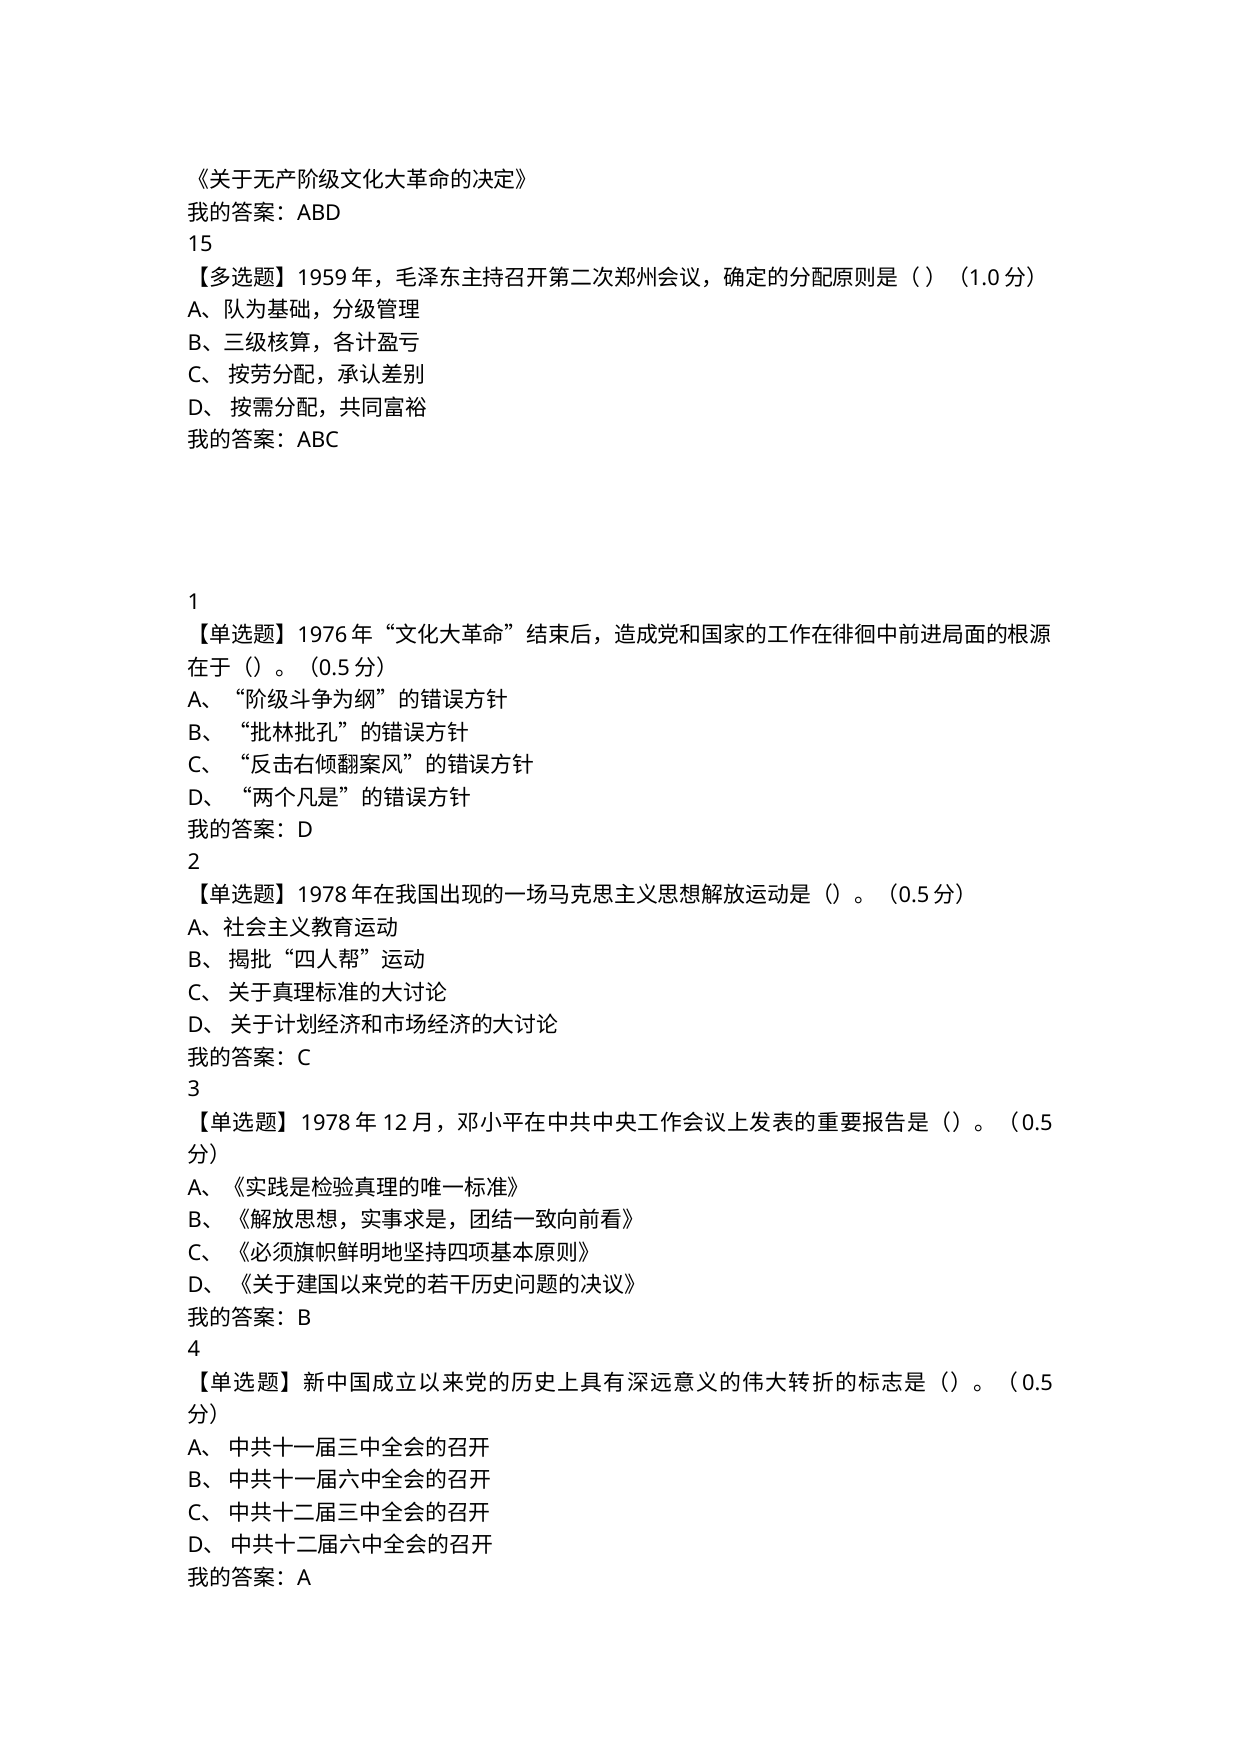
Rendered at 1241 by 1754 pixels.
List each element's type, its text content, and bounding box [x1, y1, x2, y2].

text C、 “反击右倾翻案风”的错误方针 [187, 747, 1053, 779]
text A、 中共十一届三中全会的召开 [187, 1429, 1053, 1462]
text A、社会主义教育运动 [187, 909, 1053, 942]
text D、 中共十二届六中全会的召开 [187, 1527, 1053, 1559]
text B、 “批林批孔”的错误方针 [187, 714, 1053, 747]
text D、 关于计划经济和市场经济的大讨论 [187, 1007, 1053, 1039]
text 【多选题】1959年，毛泽东主持召开第二次郑州会议，确定的分配原则是（ ）（1.0分） [187, 259, 1053, 292]
text 我的答案：ABC [187, 422, 1053, 454]
text C、 关于真理标准的大讨论 [187, 974, 1053, 1007]
text 我的答案：D [187, 812, 1053, 844]
text 15 [187, 227, 1053, 259]
text 【单选题】1976年“文化大革命”结束后，造成党和国家的工作在徘徊中前进局面的根源在于（）。（0.5分） [187, 617, 1053, 682]
text C、 《必须旗帜鲜明地坚持四项基本原则》 [187, 1234, 1053, 1267]
text 我的答案：C [187, 1039, 1053, 1072]
text 我的答案：ABD [187, 194, 1053, 227]
text 4 [187, 1332, 1053, 1364]
text C、 中共十二届三中全会的召开 [187, 1494, 1053, 1527]
text 1 [187, 584, 1053, 617]
text B、 《解放思想，实事求是，团结一致向前看》 [187, 1202, 1053, 1234]
text D、 按需分配，共同富裕 [187, 389, 1053, 422]
text A、《实践是检验真理的唯一标准》 [187, 1169, 1053, 1202]
text 【单选题】1978年在我国出现的一场马克思主义思想解放运动是（）。（0.5分） [187, 877, 1053, 909]
text 《关于无产阶级文化大革命的决定》 [187, 162, 1053, 194]
text 我的答案：B [187, 1299, 1053, 1332]
text 【单选题】新中国成立以来党的历史上具有深远意义的伟大转折的标志是（）。（0.5分） [187, 1364, 1053, 1429]
text D、 《关于建国以来党的若干历史问题的决议》 [187, 1267, 1053, 1299]
text B、 揭批“四人帮”运动 [187, 942, 1053, 974]
text A、队为基础，分级管理 [187, 292, 1053, 324]
text 3 [187, 1072, 1053, 1104]
text A、“阶级斗争为纲”的错误方针 [187, 682, 1053, 714]
text B、 中共十一届六中全会的召开 [187, 1462, 1053, 1494]
text D、 “两个凡是”的错误方针 [187, 779, 1053, 812]
text 【单选题】1978年12月，邓小平在中共中央工作会议上发表的重要报告是（）。（0.5分） [187, 1104, 1053, 1169]
text 2 [187, 844, 1053, 877]
text C、 按劳分配，承认差别 [187, 357, 1053, 389]
text 我的答案：A [187, 1559, 1053, 1592]
text B、三级核算，各计盈亏 [187, 324, 1053, 357]
